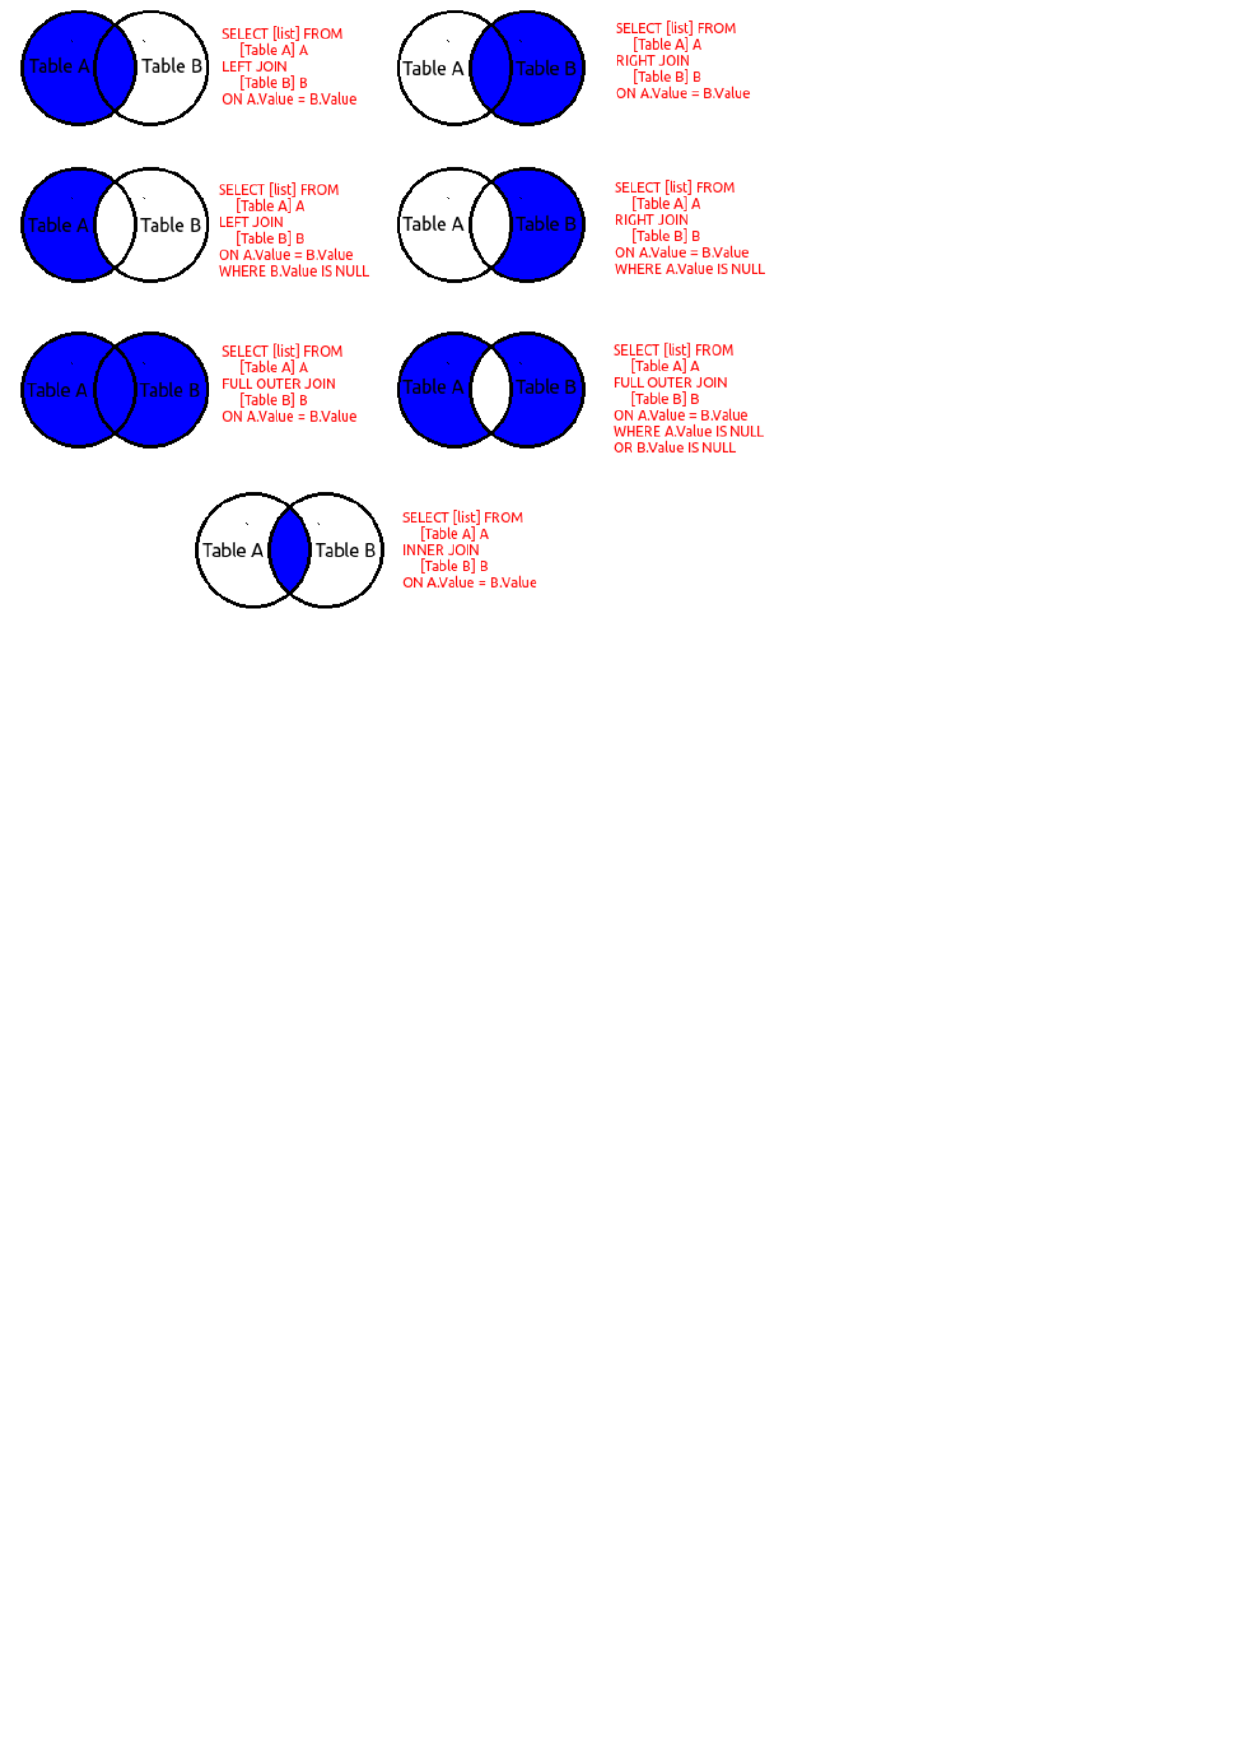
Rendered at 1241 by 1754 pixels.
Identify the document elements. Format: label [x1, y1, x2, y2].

picture [17, 0, 768, 609]
